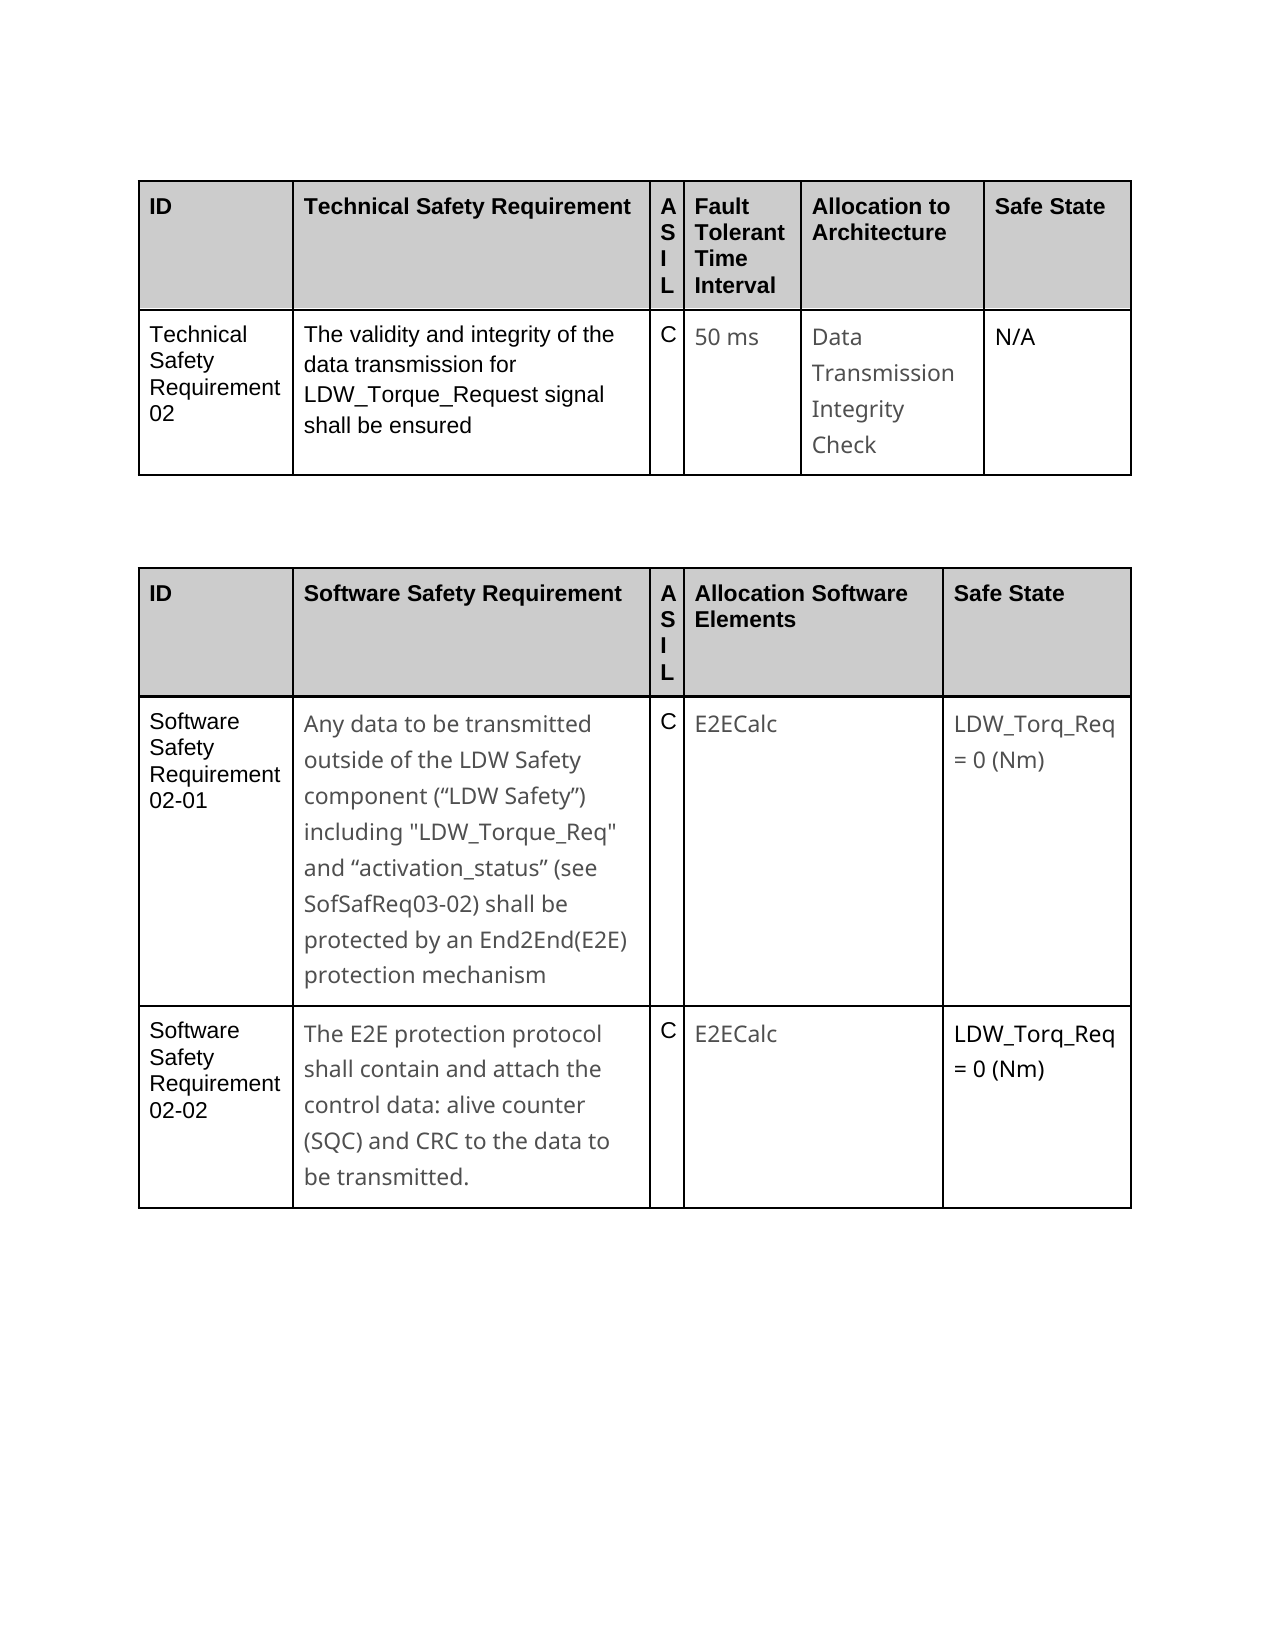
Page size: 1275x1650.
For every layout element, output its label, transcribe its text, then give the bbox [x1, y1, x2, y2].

table_header ASIL [651, 569, 683, 695]
table_header ID [140, 182, 292, 308]
table_cell Software Safety Requirement 02-01 [140, 698, 292, 1005]
table_cell Any data to be transmitted outside of the LDW Safety component (“LDW Safety”) including "LDW_Torque_Req" and “activation_status” (see SofSafReq03-02) shall be protected by an End2End(E2E) protection mechanism [294, 698, 649, 1005]
table_cell C [651, 698, 683, 1005]
table_cell The validity and integrity of the data transmission for LDW_Torque_Request signal shall be ensured [294, 311, 649, 474]
table_cell Software Safety Requirement 02-02 [140, 1007, 292, 1207]
table_header ID [140, 569, 292, 695]
table_header Safe State [944, 569, 1130, 695]
table_cell The E2E protection protocol shall contain and attach the control data: alive counter (SQC) and CRC to the data to be transmitted. [294, 1007, 649, 1207]
table_cell E2ECalc [685, 1007, 942, 1207]
table_header Safe State [985, 182, 1130, 308]
table_cell N/A [985, 311, 1130, 474]
table_cell 50 ms [685, 311, 800, 474]
table_cell C [651, 1007, 683, 1207]
table_header Allocation Software Elements [685, 569, 942, 695]
table_cell Technical Safety Requirement 02 [140, 311, 292, 474]
table_header ASIL [651, 182, 683, 308]
table_cell E2ECalc [685, 698, 942, 1005]
table_header Allocation to Architecture [802, 182, 983, 308]
table_header Technical Safety Requirement [294, 182, 649, 308]
table_header Fault Tolerant Time Interval [685, 182, 800, 308]
table_cell LDW_Torq_Req= 0 (Nm) [944, 1007, 1130, 1207]
table_cell Data Transmission Integrity Check [802, 311, 983, 474]
table_cell C [651, 311, 683, 474]
table_cell LDW_Torq_Req= 0 (Nm) [944, 698, 1130, 1005]
table_header Software Safety Requirement [294, 569, 649, 695]
